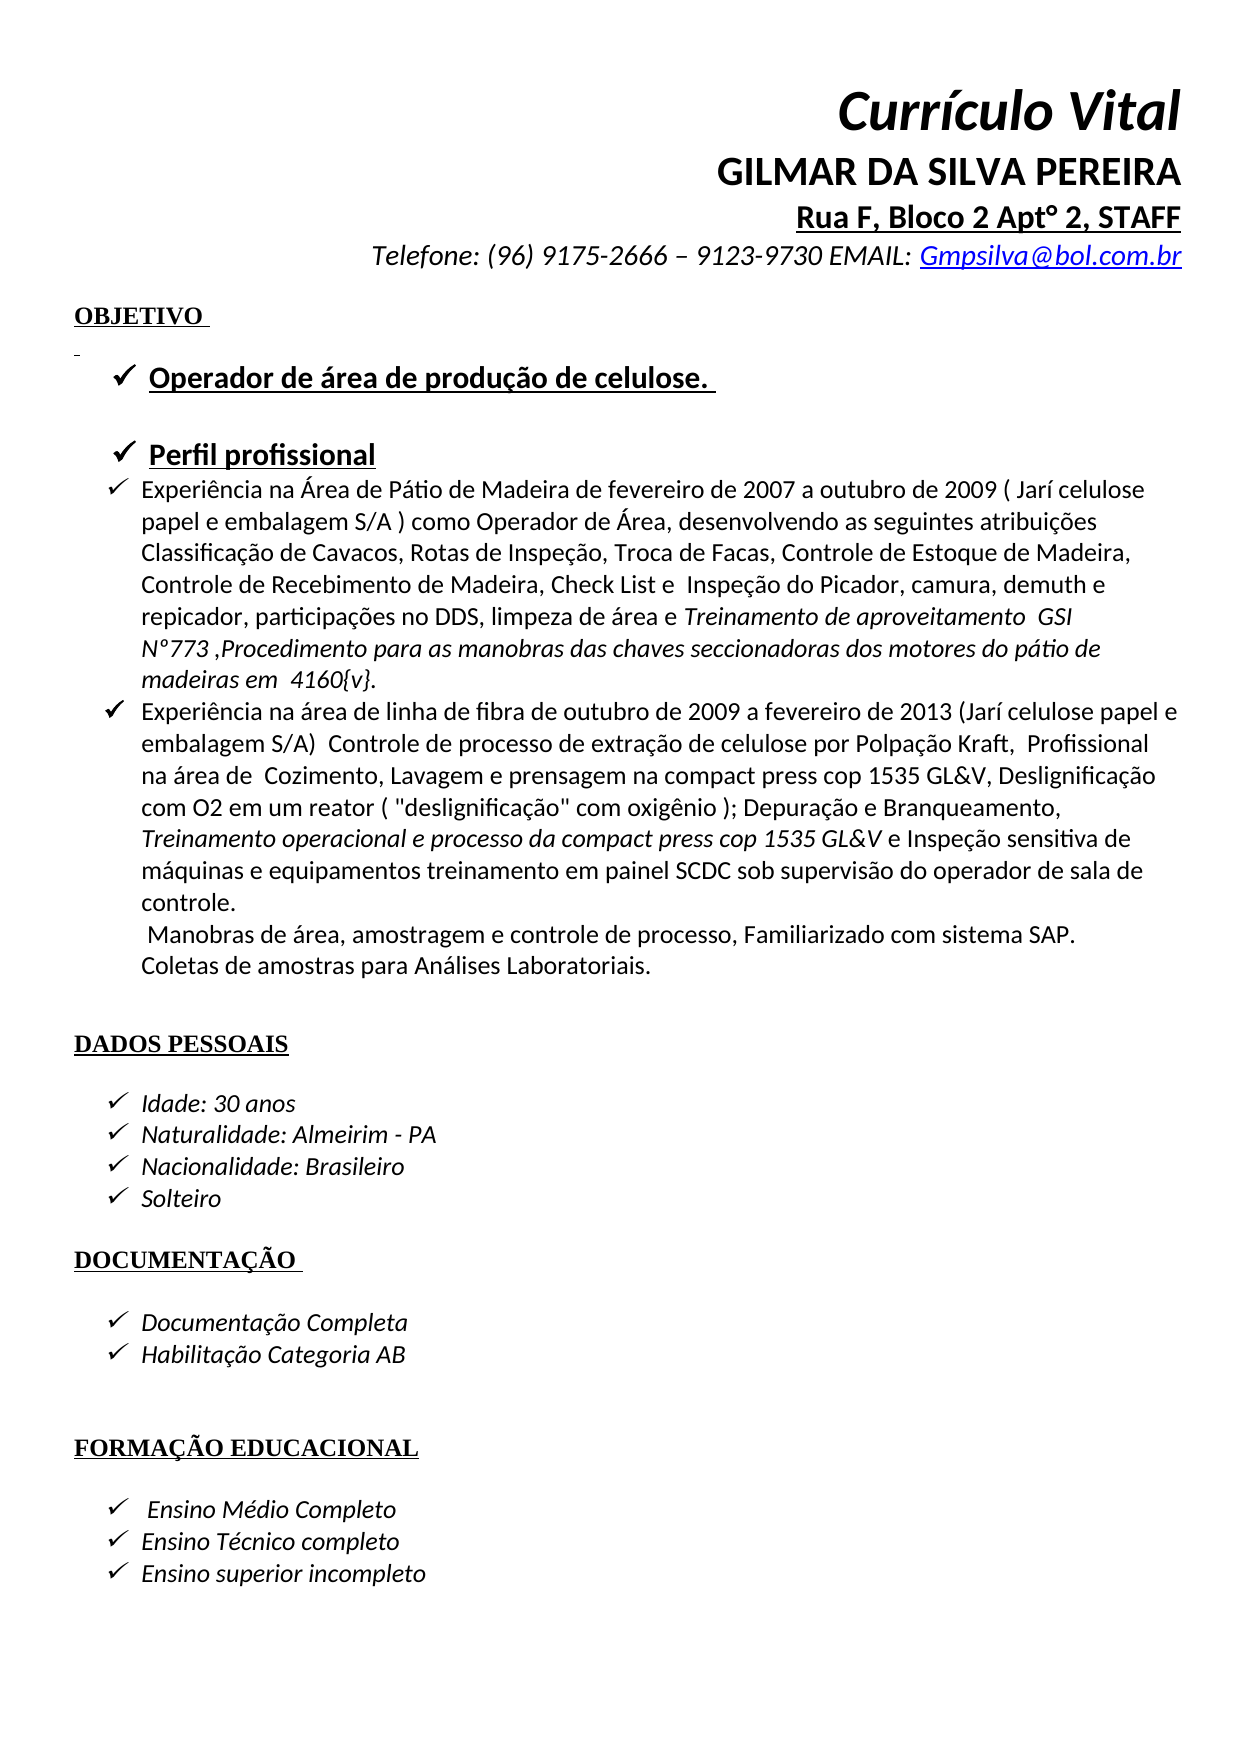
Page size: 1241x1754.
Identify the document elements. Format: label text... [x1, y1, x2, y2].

list Operador de área de produção de celulose. [111, 358, 1181, 397]
text DOCUMENTAÇÃO [74, 1246, 1181, 1274]
list Ensino superior incompleto [103, 1557, 1181, 1589]
text GILMAR DA SILVA PEREIRA [74, 145, 1181, 196]
list Ensino Técnico completo [103, 1525, 1181, 1557]
list Nacionalidade: Brasileiro [103, 1150, 1181, 1182]
text Rua F, Bloco 2 Apt° 2, STAFF [74, 196, 1181, 237]
text OBJETIVO [74, 301, 1181, 330]
list Ensino Médio Completo [103, 1494, 1181, 1525]
text DADOS PESSOAIS [74, 1029, 1181, 1058]
list Naturalidade: Almeirim - PA [103, 1118, 1181, 1150]
list Documentação Completa [103, 1306, 1181, 1338]
text Telefone: (96) 9175-2666 – 9123-9730 EMAIL: Gmpsilva@bol.com.br [74, 237, 1181, 272]
list Idade: 30 anos [103, 1087, 1181, 1118]
text Currículo Vital [74, 74, 1181, 145]
text FORMAÇÃO EDUCACIONAL [74, 1433, 1181, 1462]
list Solteiro [103, 1182, 1181, 1214]
list Perfil profissional [111, 435, 1181, 473]
list Habilitação Categoria AB [103, 1338, 1181, 1369]
list Experiência na Área de Pátio de Madeira de fevereiro de 2007 a outubro de 2009 ( Jarí celulose papel e embalagem S/A ) como Operador de Área, desenvolvendo as seguintes atribuições Classificação de Cavacos, Rotas de Inspeção, Troca de Facas, Controle de Estoque de Madeira, Controle de Recebimento de Madeira, Check List e Inspeção do Picador, camura, demuth e repicador, participações no DDS, limpeza de área e Treinamento de aproveitamento GSI Nº773 ,Procedimento para as manobras das chaves seccionadoras dos motores do pátio de madeiras em 4160{v}. [103, 473, 1181, 695]
list Experiência na área de linha de fibra de outubro de 2009 a fevereiro de 2013 (Jarí celulose papel e embalagem S/A) Controle de processo de extração de celulose por Polpação Kraft, Profissional na área de Cozimento, Lavagem e prensagem na compact press cop 1535 GL&V, Deslignificação com O2 em um reator ( "deslignificação" com oxigênio ); Depuração e Branqueamento, Treinamento operacional e processo da compact press cop 1535 GL&V e Inspeção sensitiva de máquinas e equipamentos treinamento em painel SCDC sob supervisão do operador de sala de controle. Manobras de área, amostragem e controle de processo, Familiarizado com sistema SAP. Coletas de amostras para Análises Laboratoriais. [103, 695, 1181, 981]
